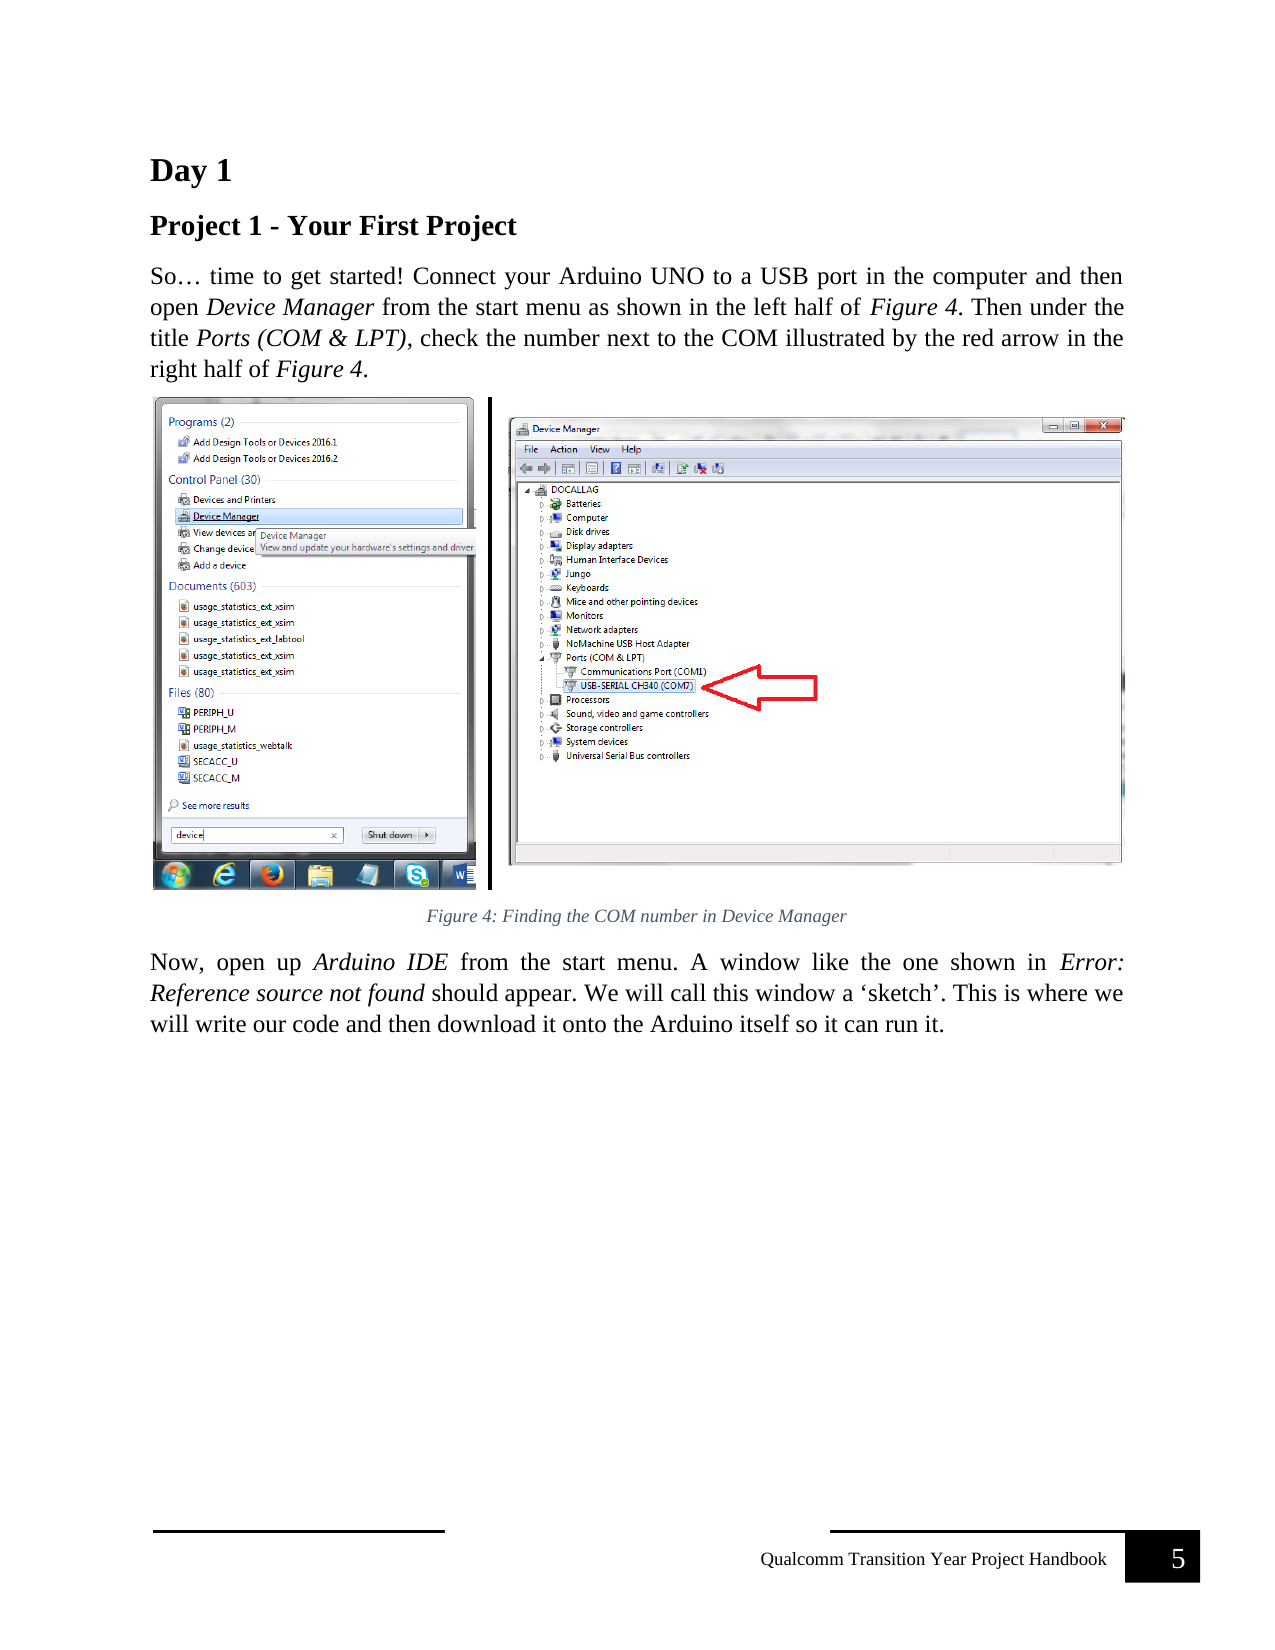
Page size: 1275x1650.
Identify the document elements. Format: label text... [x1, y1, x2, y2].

picture [151, 397, 1125, 890]
subtitle Project 1 - Your First Project [150, 208, 1125, 242]
text So… time to get started! Connect your Arduino UNO to a USB port in the computer and then open Device Manager from the start menu as shown in the left half of Figure 4. Then under the title Ports (COM & LPT), check the number next to the COM illustrated by the red arrow in the right half of Figure 4. [150, 261, 1125, 383]
subtitle Day 1 [150, 150, 1125, 188]
